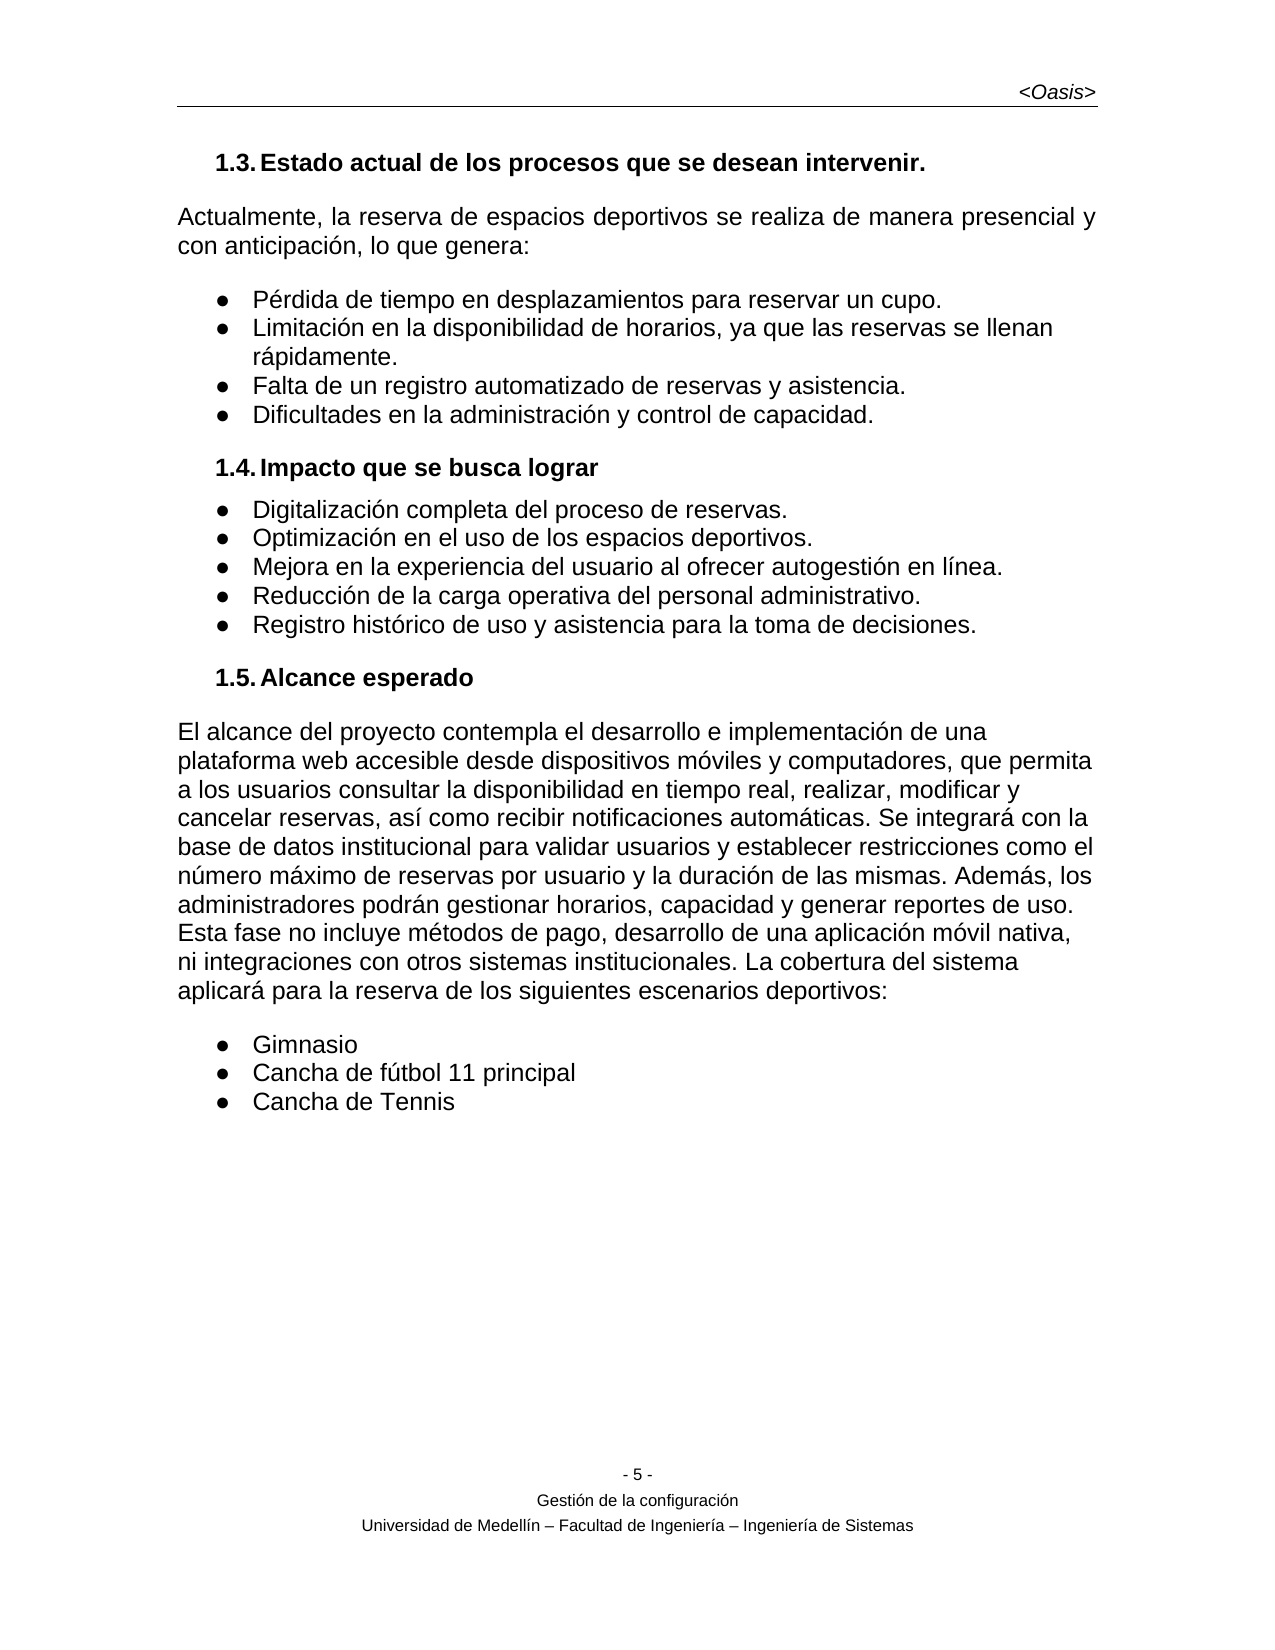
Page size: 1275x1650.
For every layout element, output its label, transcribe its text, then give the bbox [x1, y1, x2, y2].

list Estado actual de los procesos que se desean intervenir. [215, 148, 1098, 177]
list Optimización en el uso de los espacios deportivos. [215, 523, 1098, 552]
text El alcance del proyecto contempla el desarrollo e implementación de una plataforma web accesible desde dispositivos móviles y computadores, que permita a los usuarios consultar la disponibilidad en tiempo real, realizar, modificar y cancelar reservas, así como recibir notificaciones automáticas. Se integrará con la base de datos institucional para validar usuarios y establecer restricciones como el número máximo de reservas por usuario y la duración de las mismas. Además, los administradores podrán gestionar horarios, capacidad y generar reportes de uso. Esta fase no incluye métodos de pago, desarrollo de una aplicación móvil nativa, ni integraciones con otros sistemas institucionales. La cobertura del sistema aplicará para la reserva de los siguientes escenarios deportivos: [177, 717, 1098, 1004]
list Reducción de la carga operativa del personal administrativo. [215, 581, 1098, 609]
text Actualmente, la reserva de espacios deportivos se realiza de manera presencial y con anticipación, lo que genera: [177, 202, 1098, 259]
list Falta de un registro automatizado de reservas y asistencia. [215, 371, 1098, 399]
list Cancha de fútbol 11 principal [215, 1058, 1098, 1087]
list Cancha de Tennis [215, 1087, 1098, 1116]
list Dificultades en la administración y control de capacidad. [215, 399, 1098, 428]
list Gimnasio [215, 1029, 1098, 1058]
list Digitalización completa del proceso de reservas. [215, 494, 1098, 523]
list Registro histórico de uso y asistencia para la toma de decisiones. [215, 609, 1098, 638]
list Mejora en la experiencia del usuario al ofrecer autogestión en línea. [215, 552, 1098, 581]
list Impacto que se busca lograr [215, 453, 1098, 482]
list Alcance esperado [215, 663, 1098, 692]
list Limitación en la disponibilidad de horarios, ya que las reservas se llenan rápidamente. [215, 313, 1098, 371]
list Pérdida de tiempo en desplazamientos para reservar un cupo. [215, 284, 1098, 313]
